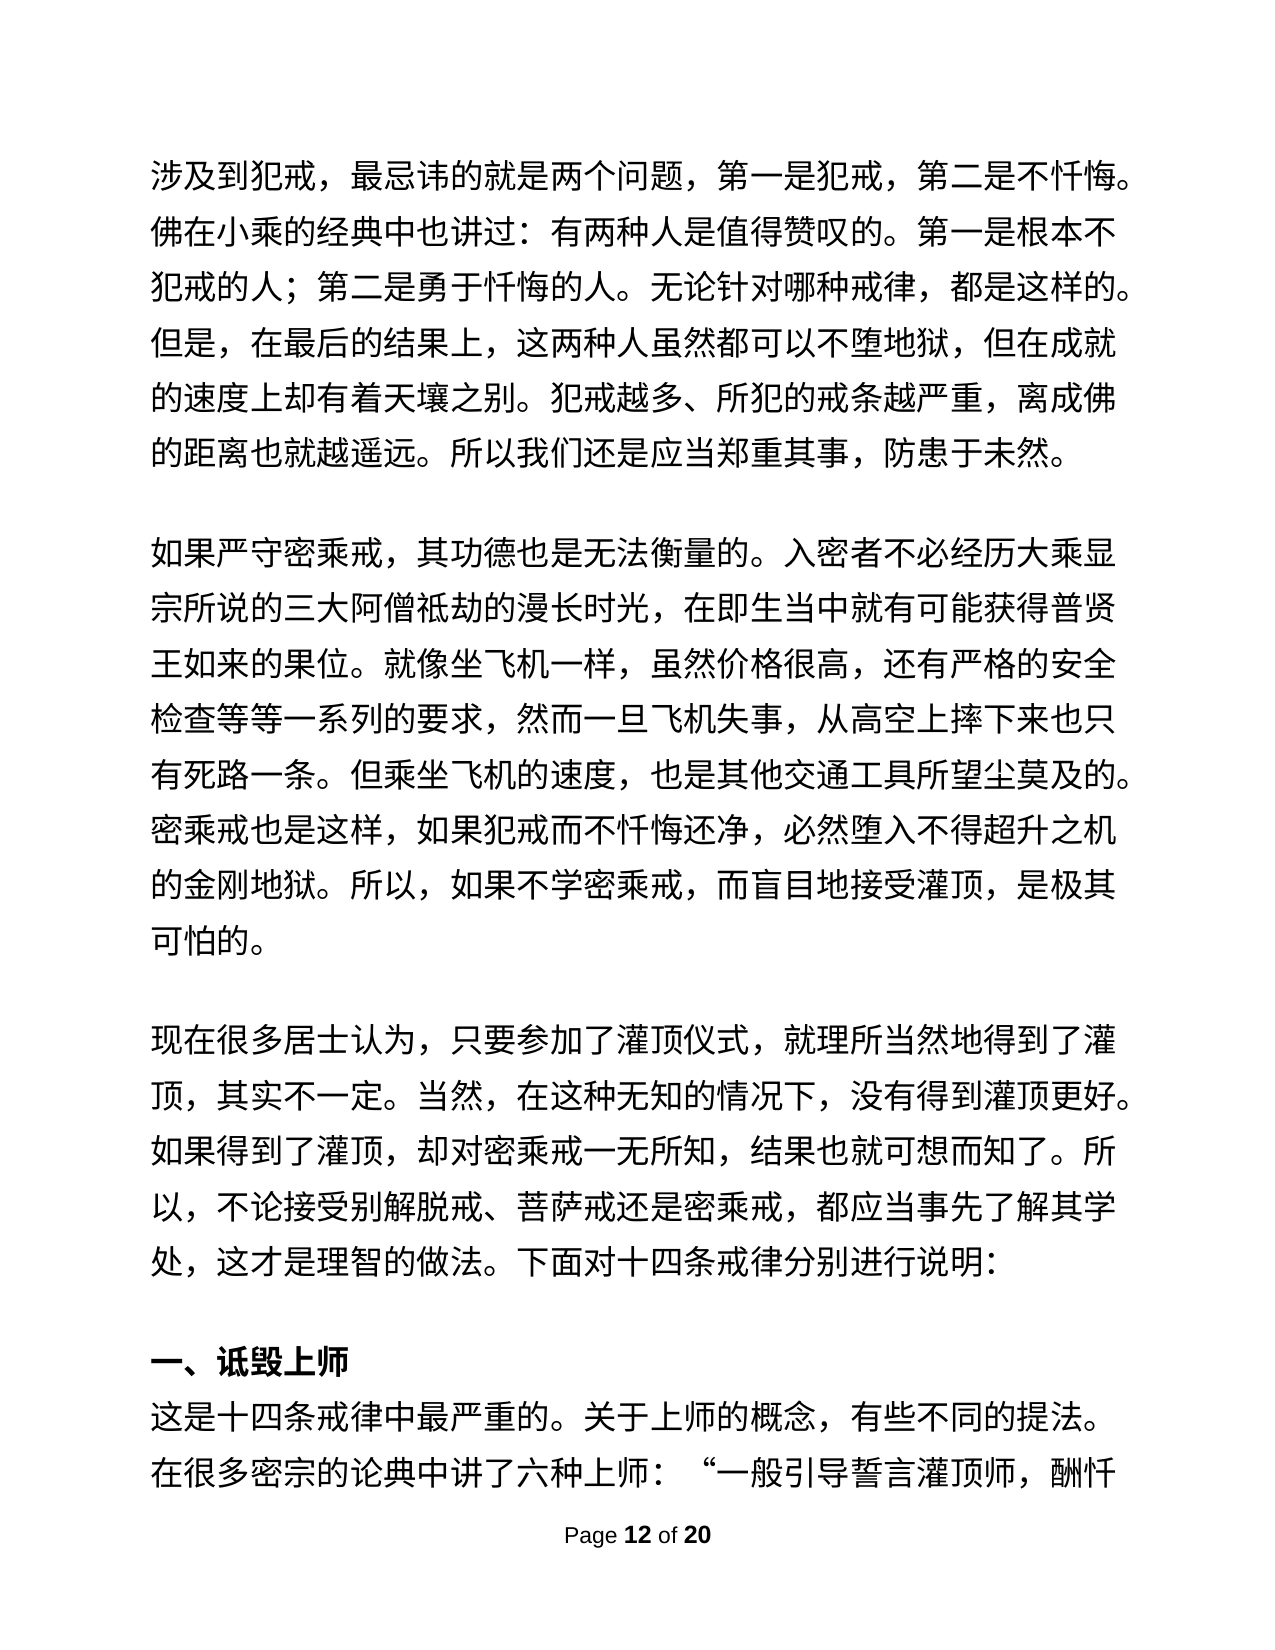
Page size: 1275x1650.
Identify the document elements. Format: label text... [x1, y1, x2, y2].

text 现在很多居士认为，只要参加了灌顶仪式，就理所当然地得到了灌顶，其实不一定。当然，在这种无知的情况下，没有得到灌顶更好。如果得到了灌顶，却对密乘戒一无所知，结果也就可想而知了。所以，不论接受别解脱戒、菩萨戒还是密乘戒，都应当事先了解其学处，这才是理智的做法。下面对十四条戒律分别进行说明： [150, 1014, 1125, 1284]
text 涉及到犯戒，最忌讳的就是两个问题，第一是犯戒，第二是不忏悔。佛在小乘的经典中也讲过：有两种人是值得赞叹的。第一是根本不犯戒的人；第二是勇于忏悔的人。无论针对哪种戒律，都是这样的。但是，在最后的结果上，这两种人虽然都可以不堕地狱，但在成就的速度上却有着天壤之别。犯戒越多、所犯的戒条越严重，离成佛的距离也就越遥远。所以我们还是应当郑重其事，防患于未然。 [150, 150, 1125, 475]
text 如果严守密乘戒，其功德也是无法衡量的。入密者不必经历大乘显宗所说的三大阿僧祗劫的漫长时光，在即生当中就有可能获得普贤王如来的果位。就像坐飞机一样，虽然价格很高，还有严格的安全检查等等一系列的要求，然而一旦飞机失事，从高空上摔下来也只有死路一条。但乘坐飞机的速度，也是其他交通工具所望尘莫及的。密乘戒也是这样，如果犯戒而不忏悔还净，必然堕入不得超升之机的金刚地狱。所以，如果不学密乘戒，而盲目地接受灌顶，是极其可怕的。 [150, 527, 1125, 963]
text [150, 1391, 1125, 1494]
text 一、诋毁上师 [150, 1335, 1125, 1384]
